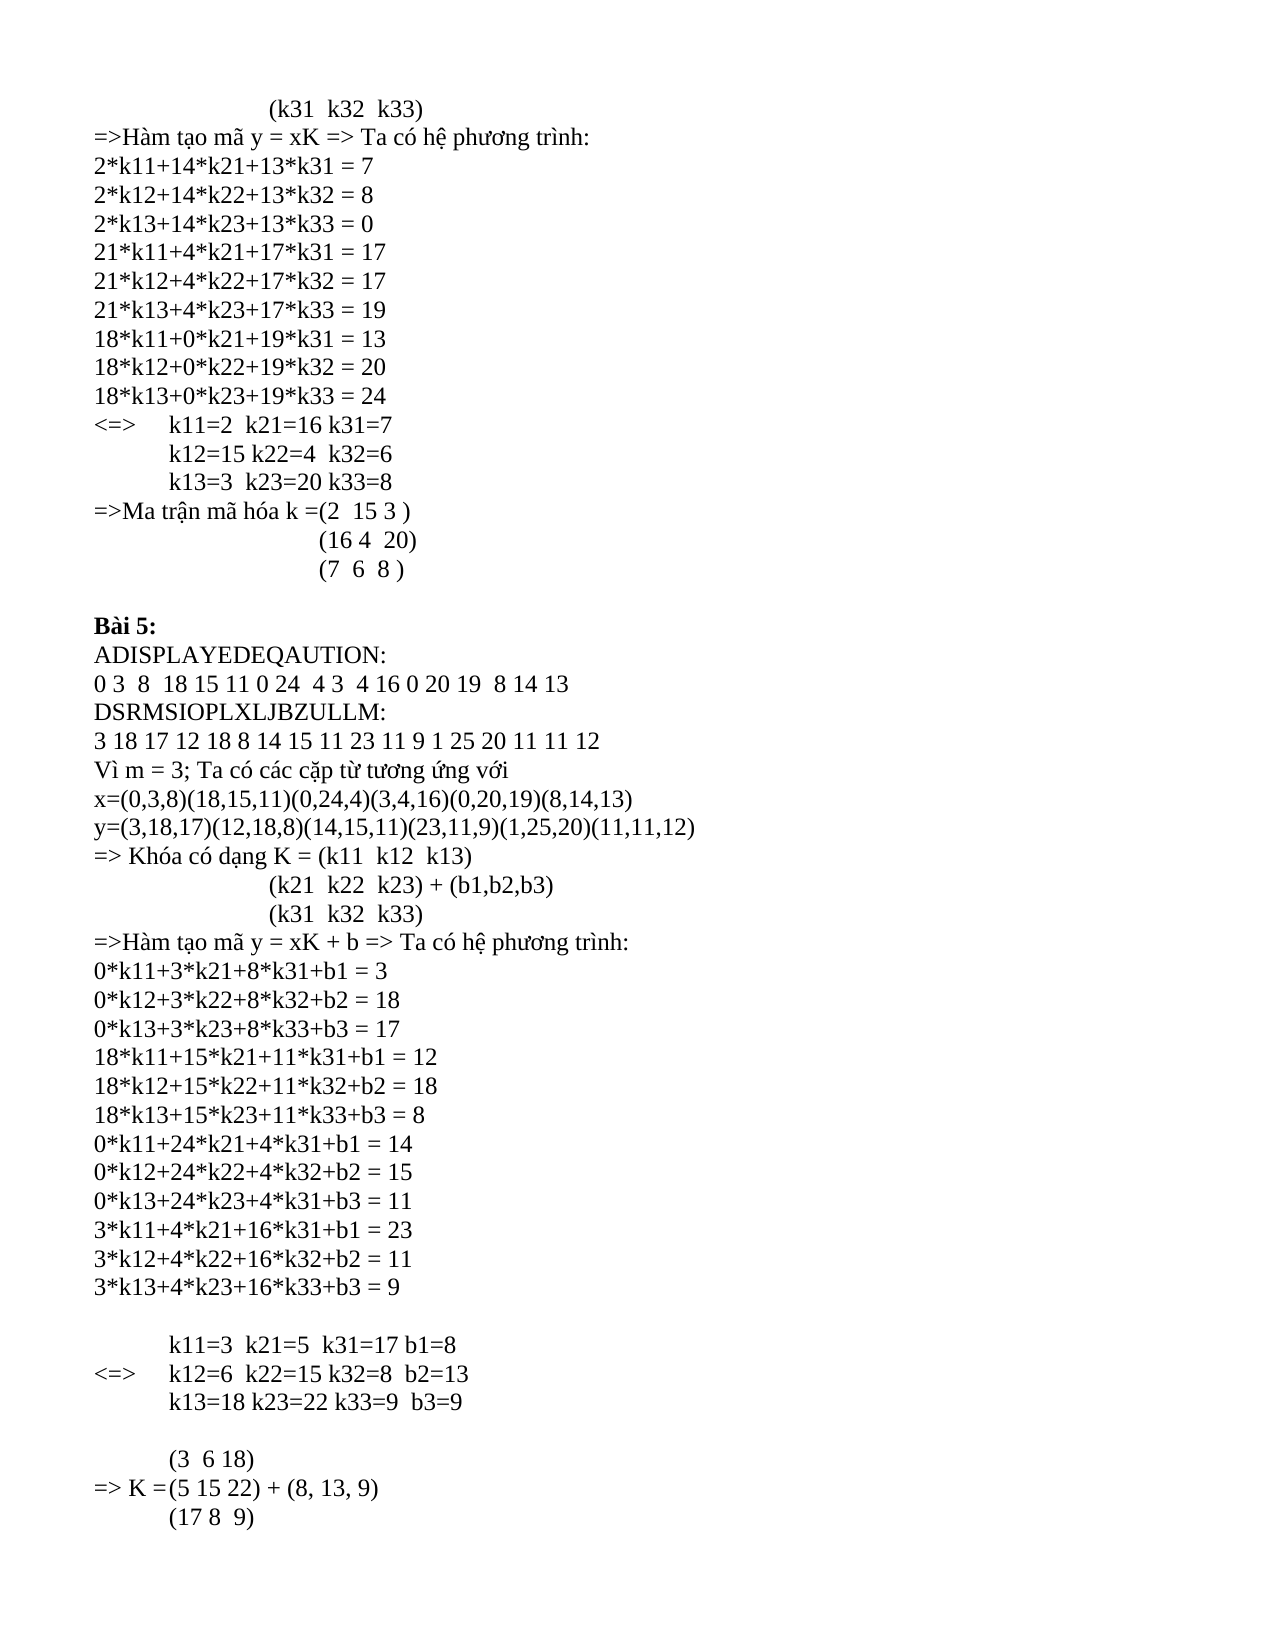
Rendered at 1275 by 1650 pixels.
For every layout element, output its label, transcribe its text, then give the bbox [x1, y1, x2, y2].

text (17 8 9) [94, 1502, 1191, 1531]
text (3 6 18) [94, 1444, 1191, 1473]
text => K = (5 15 22) + (8, 13, 9) [94, 1473, 1191, 1502]
text 0 3 8 18 15 11 0 24 4 3 4 16 0 20 19 8 14 13 [94, 669, 1191, 697]
text 21*k12+4*k22+17*k32 = 17 [94, 266, 1191, 295]
text 3*k12+4*k22+16*k32+b2 = 11 [94, 1244, 1191, 1272]
text x=(0,3,8)(18,15,11)(0,24,4)(3,4,16)(0,20,19)(8,14,13) [94, 784, 1191, 812]
text 0*k13+3*k23+8*k33+b3 = 17 [94, 1014, 1191, 1042]
text (k31 k32 k33) [94, 94, 1191, 122]
text k12=15 k22=4 k32=6 [94, 439, 1191, 467]
text ADISPLAYEDEQAUTION: [94, 640, 1191, 669]
text k11=3 k21=5 k31=17 b1=8 [94, 1330, 1191, 1359]
text 3*k13+4*k23+16*k33+b3 = 9 [94, 1272, 1191, 1301]
text <=> k12=6 k22=15 k32=8 b2=13 [94, 1359, 1191, 1387]
text =>Hàm tạo mã y = xK + b => Ta có hệ phương trình: [94, 927, 1191, 956]
text => Khóa có dạng K = (k11 k12 k13) [94, 841, 1191, 870]
text k13=18 k23=22 k33=9 b3=9 [94, 1387, 1191, 1416]
text 21*k11+4*k21+17*k31 = 17 [94, 237, 1191, 266]
text =>Hàm tạo mã y = xK => Ta có hệ phương trình: [94, 122, 1191, 151]
text 18*k12+15*k22+11*k32+b2 = 18 [94, 1071, 1191, 1100]
text 2*k12+14*k22+13*k32 = 8 [94, 180, 1191, 209]
text 0*k13+24*k23+4*k31+b3 = 11 [94, 1186, 1191, 1215]
text 0*k11+24*k21+4*k31+b1 = 14 [94, 1129, 1191, 1157]
text 2*k13+14*k23+13*k33 = 0 [94, 209, 1191, 237]
text k13=3 k23=20 k33=8 [94, 467, 1191, 496]
text y=(3,18,17)(12,18,8)(14,15,11)(23,11,9)(1,25,20)(11,11,12) [94, 812, 1191, 841]
text 0*k12+3*k22+8*k32+b2 = 18 [94, 985, 1191, 1014]
text 3 18 17 12 18 8 14 15 11 23 11 9 1 25 20 11 11 12 [94, 726, 1191, 755]
text Vì m = 3; Ta có các cặp từ tương ứng với [94, 755, 1191, 784]
text DSRMSIOPLXLJBZULLM: [94, 697, 1191, 726]
text 18*k13+15*k23+11*k33+b3 = 8 [94, 1100, 1191, 1129]
text (7 6 8 ) [94, 554, 1191, 582]
text 18*k11+15*k21+11*k31+b1 = 12 [94, 1042, 1191, 1071]
text 18*k11+0*k21+19*k31 = 13 [94, 324, 1191, 352]
text 21*k13+4*k23+17*k33 = 19 [94, 295, 1191, 324]
text (k21 k22 k23) + (b1,b2,b3) [94, 870, 1191, 899]
text 2*k11+14*k21+13*k31 = 7 [94, 151, 1191, 180]
text 18*k12+0*k22+19*k32 = 20 [94, 352, 1191, 381]
text 0*k12+24*k22+4*k32+b2 = 15 [94, 1157, 1191, 1186]
text 3*k11+4*k21+16*k31+b1 = 23 [94, 1215, 1191, 1244]
text (k31 k32 k33) [94, 899, 1191, 927]
text (16 4 20) [94, 525, 1191, 554]
text 18*k13+0*k23+19*k33 = 24 [94, 381, 1191, 410]
text 0*k11+3*k21+8*k31+b1 = 3 [94, 956, 1191, 985]
text =>Ma trận mã hóa k = (2 15 3 ) [94, 496, 1191, 525]
text Bài 5: [94, 611, 1191, 640]
text <=> k11=2 k21=16 k31=7 [94, 410, 1191, 439]
